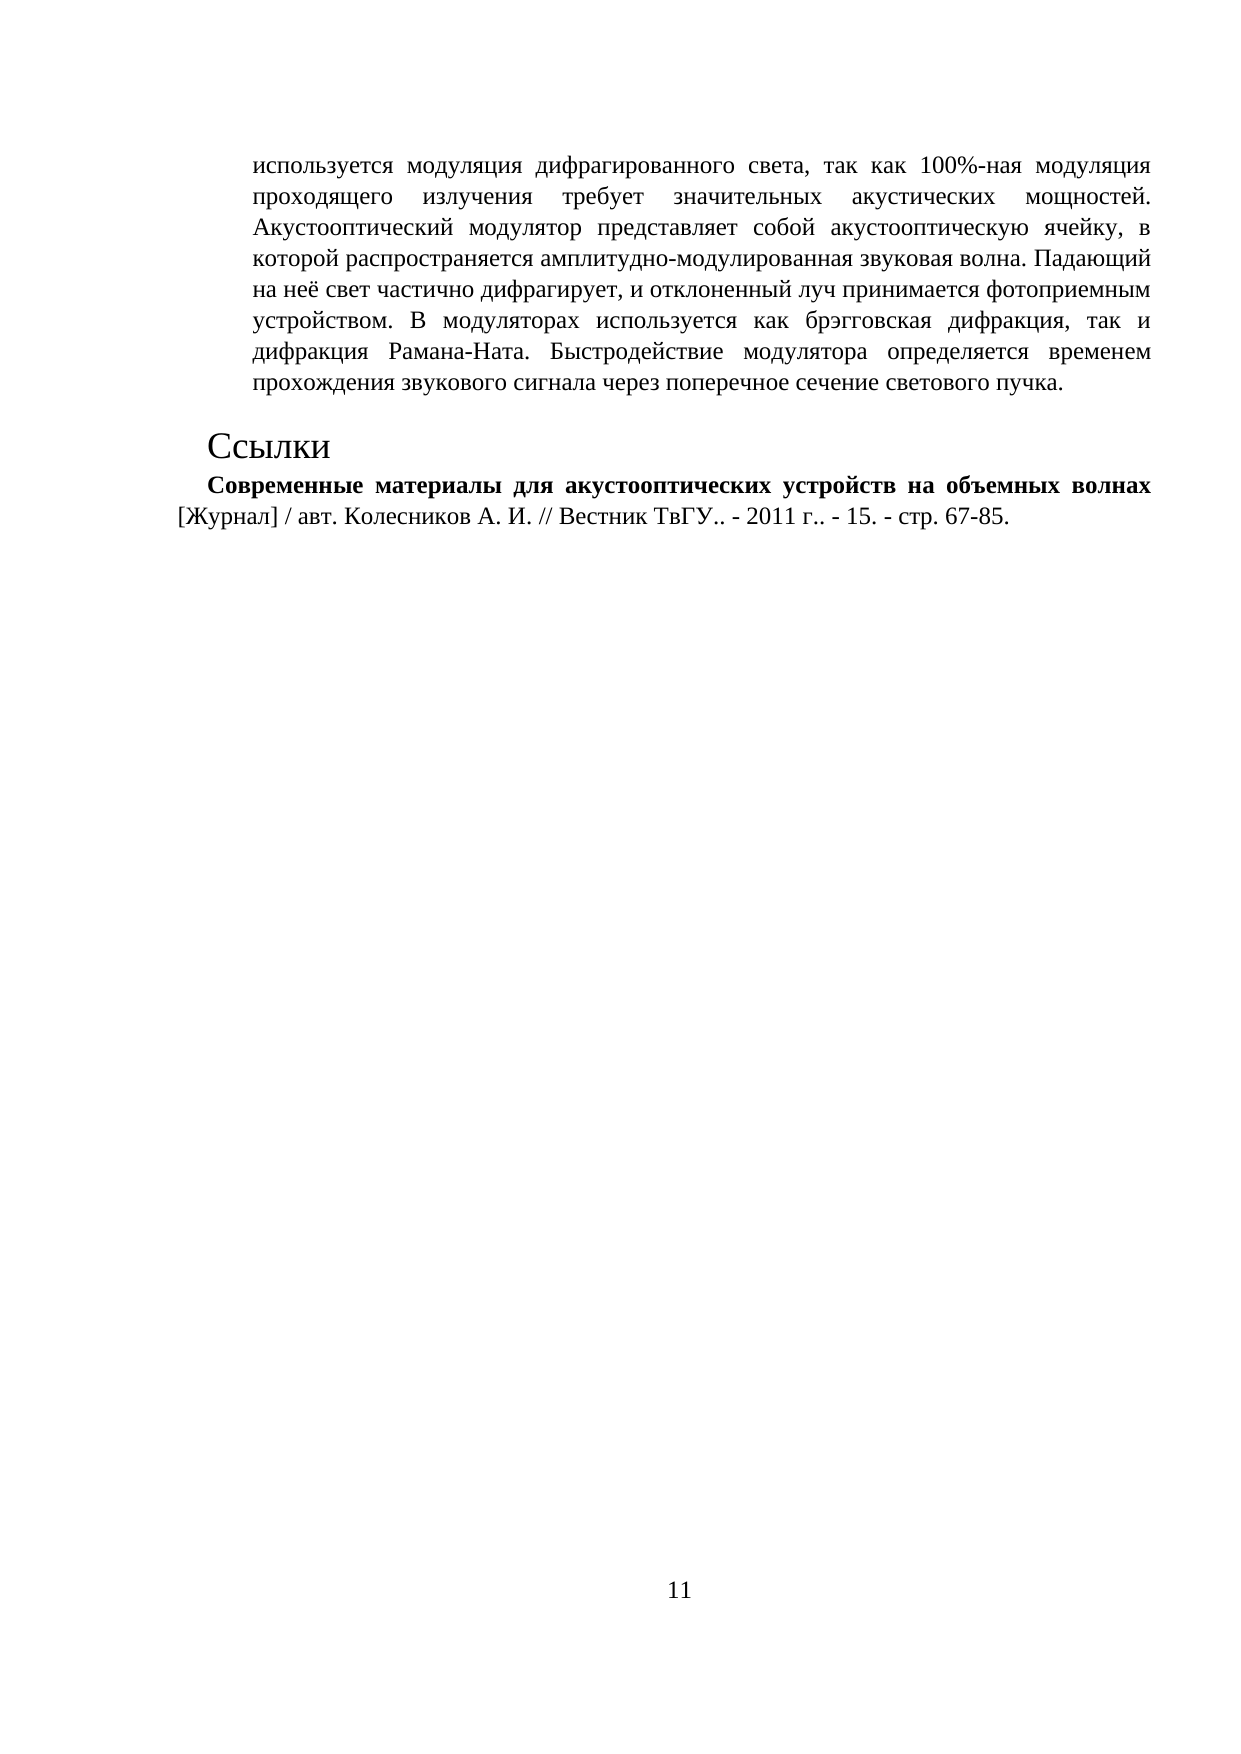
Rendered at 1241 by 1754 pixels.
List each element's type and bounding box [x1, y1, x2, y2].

text [252, 150, 1152, 396]
